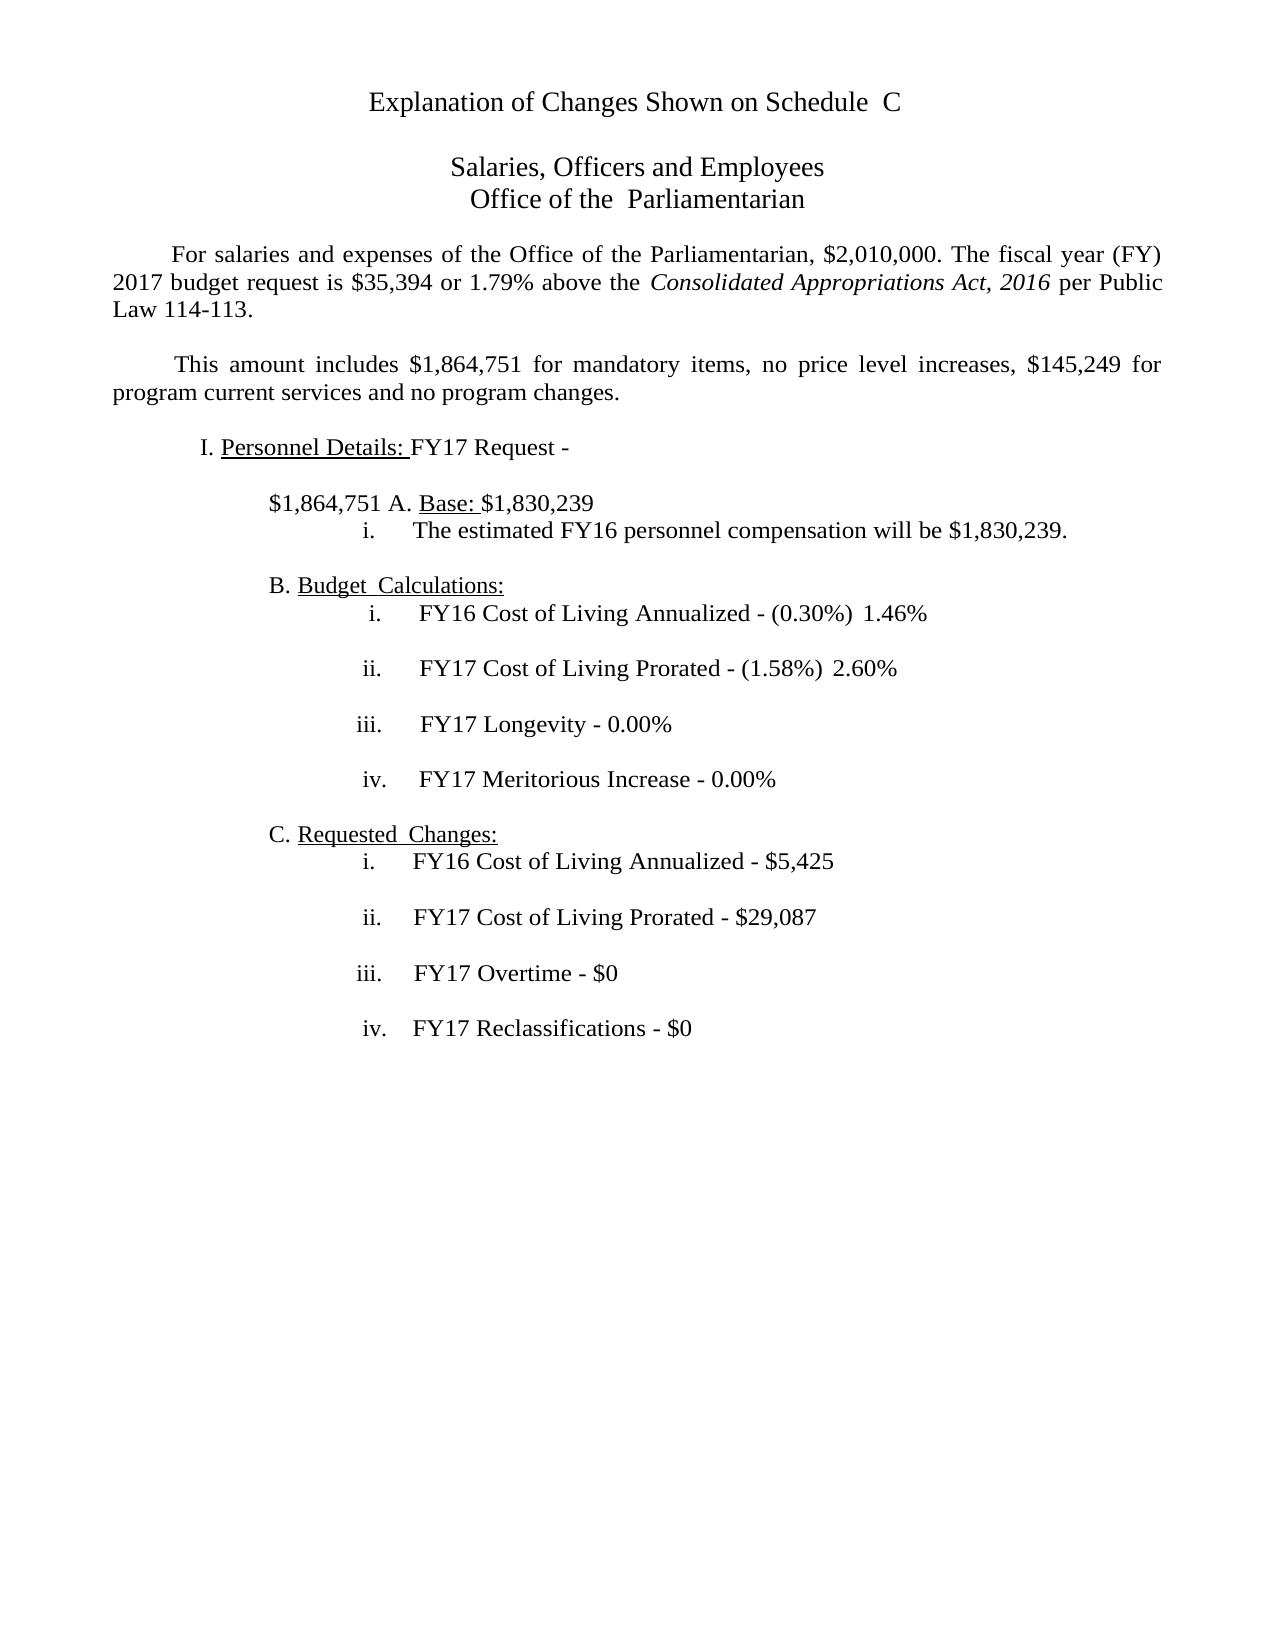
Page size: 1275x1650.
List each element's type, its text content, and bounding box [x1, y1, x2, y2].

text For salaries and expenses of the Office of the Parliamentarian, $2,010,000. The fiscal year (FY) 2017 budget request is $35,394 or 1.79% above the Consolidated Appropriations Act, 2016 per Public Law 114-113. [112, 240, 1163, 323]
list The estimated FY16 personnel compensation will be $1,830,239. [362, 516, 1175, 544]
text Salaries, Officers and Employees Office of the Parliamentarian [446, 151, 829, 215]
list FY16 Cost of Living Annualized - $5,425 [362, 848, 1175, 875]
list FY17 Cost of Living Prorated - (1.58%) 2.60% [362, 654, 1175, 682]
list Requested Changes: [269, 820, 1175, 848]
list FY17 Meritorious Increase - 0.00% [362, 765, 1175, 792]
text This amount includes $1,864,751 for mandatory items, no price level increases, $145,249 for program current services and no program changes. [112, 351, 1163, 406]
list Personnel Details: FY17 Request - $1,864,751 A. Base: $1,830,239 [200, 406, 679, 516]
text Explanation of Changes Shown on Schedule C [368, 86, 1175, 118]
list Budget Calculations: [269, 571, 1175, 599]
list FY16 Cost of Living Annualized - (0.30%) 1.46% [369, 599, 1175, 626]
list FY17 Longevity - 0.00% [356, 709, 1175, 737]
list FY17 Overtime - $0 [356, 958, 1175, 986]
list FY17 Cost of Living Prorated - $29,087 [362, 903, 1175, 931]
list FY17 Reclassifications - $0 [362, 1014, 1175, 1042]
